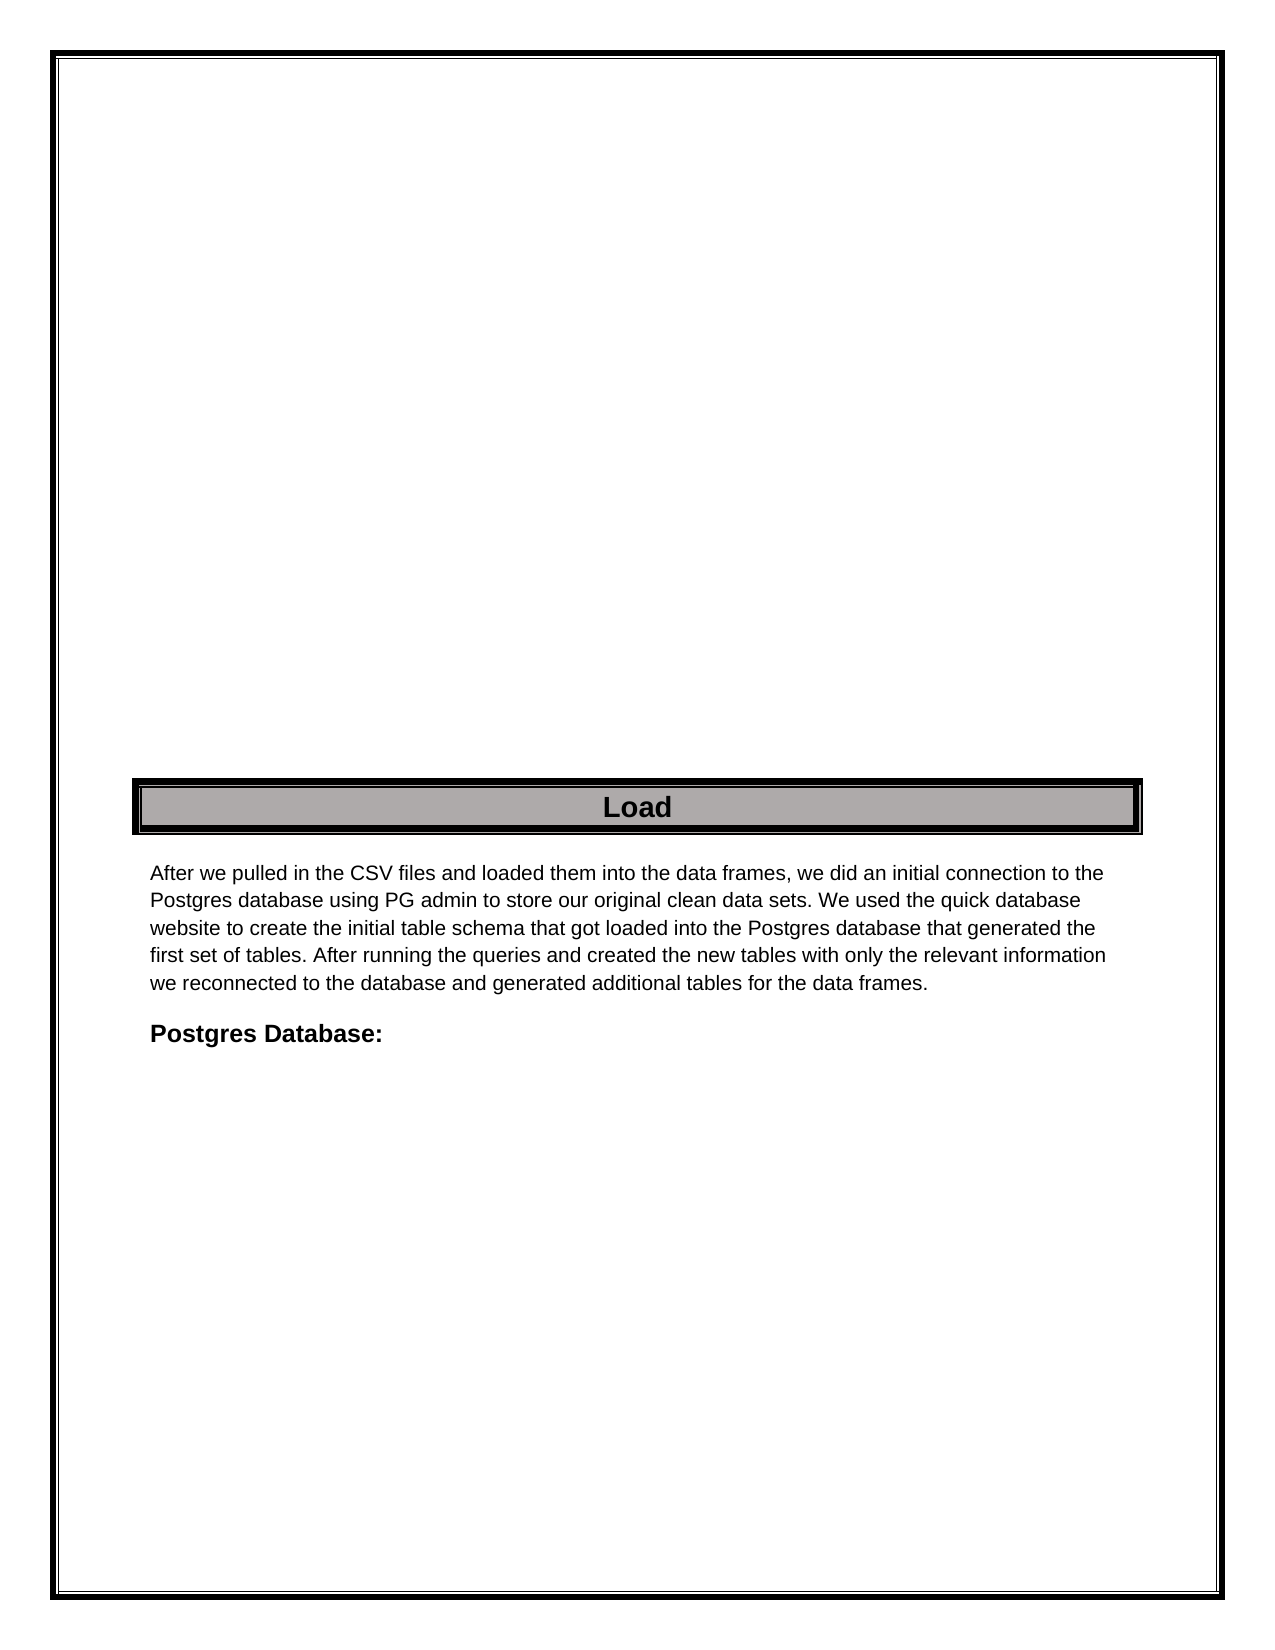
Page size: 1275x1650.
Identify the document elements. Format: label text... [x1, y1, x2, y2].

text Load [142, 788, 1133, 825]
text After we pulled in the CSV files and loaded them into the data frames, we did an initial connection to the Postgres database using PG admin to store our original clean data sets. We used the quick database website to create the initial table schema that got loaded into the Postgres database that generated the first set of tables. After running the queries and created the new tables with only the relevant information we reconnected to the database and generated additional tables for the data frames. [150, 861, 1125, 994]
text Postgres Database: [150, 1019, 1125, 1048]
